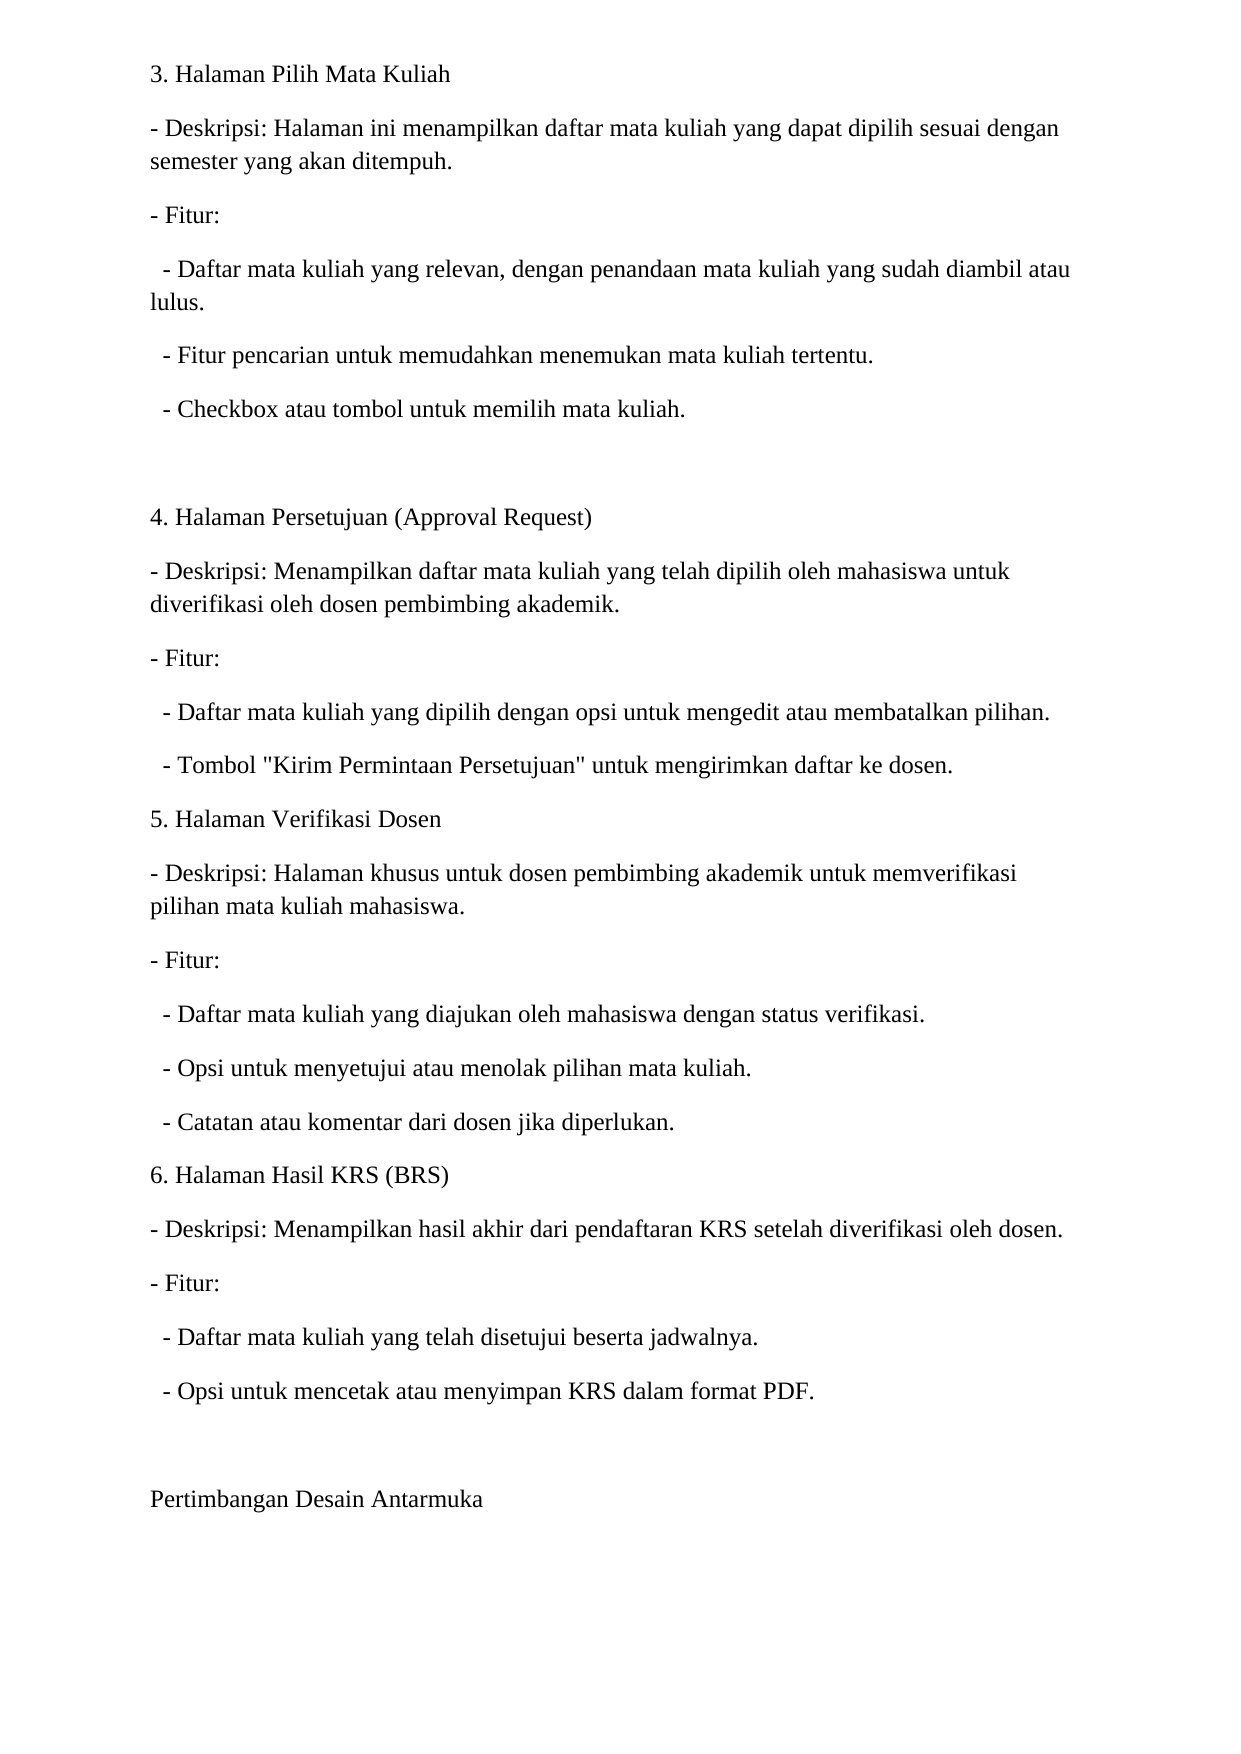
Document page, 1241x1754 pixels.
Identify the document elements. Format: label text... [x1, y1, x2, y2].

text 3. Halaman Pilih Mata Kuliah [150, 59, 1090, 88]
text - Deskripsi: Halaman ini menampilkan daftar mata kuliah yang dapat dipilih sesuai dengan semester yang akan ditempuh. [150, 113, 1090, 175]
text - Catatan atau komentar dari dosen jika diperlukan. [150, 1107, 1090, 1136]
text - Fitur: [150, 945, 1090, 974]
text - Tombol "Kirim Permintaan Persetujuan" untuk mengirimkan daftar ke dosen. [150, 751, 1090, 779]
text - Daftar mata kuliah yang relevan, dengan penandaan mata kuliah yang sudah diambil atau lulus. [150, 254, 1090, 316]
text - Fitur: [150, 643, 1090, 672]
text - Opsi untuk menyetujui atau menolak pilihan mata kuliah. [150, 1053, 1090, 1082]
text 4. Halaman Persetujuan (Approval Request) [150, 502, 1090, 531]
text - Daftar mata kuliah yang telah disetujui beserta jadwalnya. [150, 1322, 1090, 1351]
text 5. Halaman Verifikasi Dosen [150, 804, 1090, 833]
text - Daftar mata kuliah yang dipilih dengan opsi untuk mengedit atau membatalkan pilihan. [150, 697, 1090, 726]
text Pertimbangan Desain Antarmuka [150, 1484, 1090, 1512]
text - Opsi untuk mencetak atau menyimpan KRS dalam format PDF. [150, 1376, 1090, 1405]
text - Checkbox atau tombol untuk memilih mata kuliah. [150, 394, 1090, 423]
text 6. Halaman Hasil KRS (BRS) [150, 1161, 1090, 1189]
text - Fitur: [150, 200, 1090, 229]
text - Fitur: [150, 1268, 1090, 1297]
text - Fitur pencarian untuk memudahkan menemukan mata kuliah tertentu. [150, 341, 1090, 369]
text - Daftar mata kuliah yang diajukan oleh mahasiswa dengan status verifikasi. [150, 999, 1090, 1028]
text - Deskripsi: Menampilkan hasil akhir dari pendaftaran KRS setelah diverifikasi oleh dosen. [150, 1214, 1090, 1243]
text - Deskripsi: Menampilkan daftar mata kuliah yang telah dipilih oleh mahasiswa untuk diverifikasi oleh dosen pembimbing akademik. [150, 556, 1090, 618]
text - Deskripsi: Halaman khusus untuk dosen pembimbing akademik untuk memverifikasi pilihan mata kuliah mahasiswa. [150, 858, 1090, 920]
